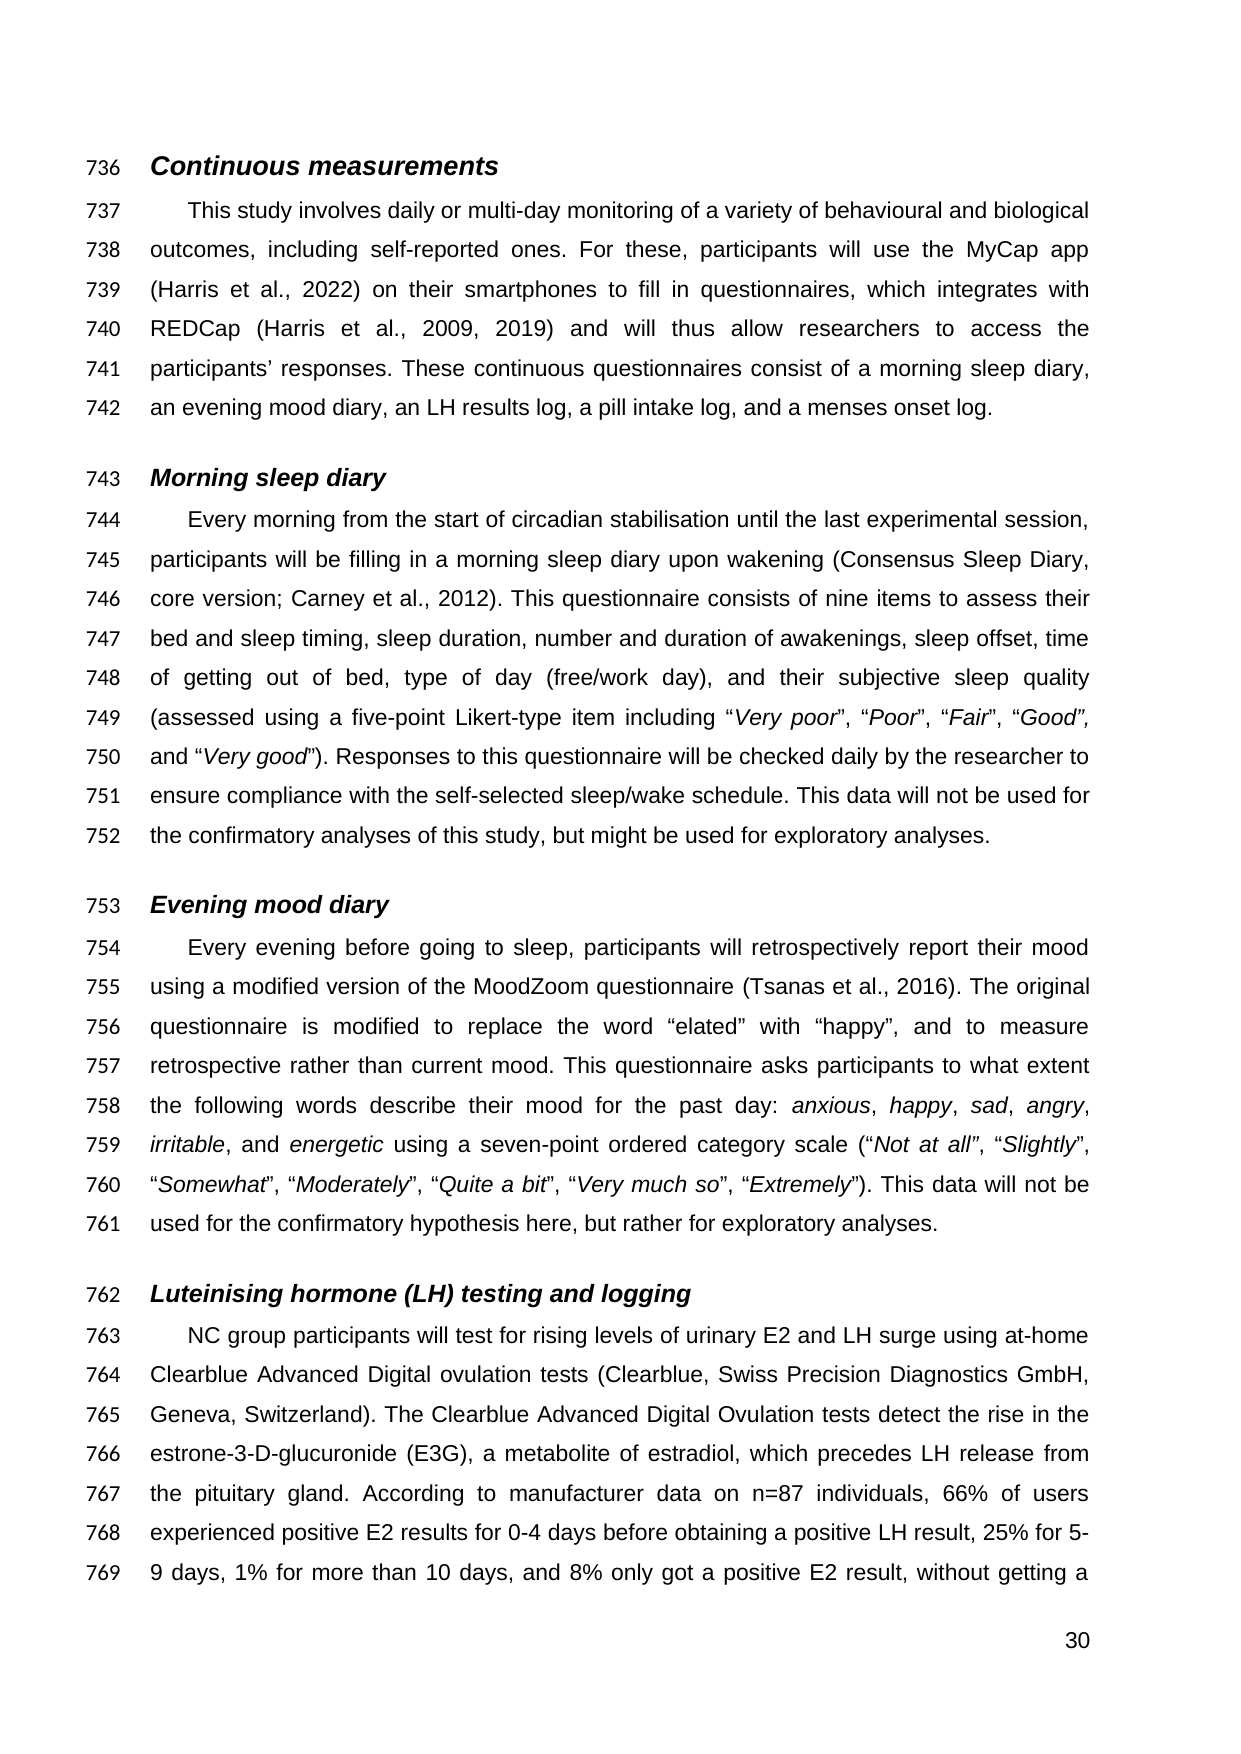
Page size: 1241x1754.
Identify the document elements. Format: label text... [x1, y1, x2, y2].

text This study involves daily or multi-day monitoring of a variety of behavioural and biological outcomes, including self-reported ones. For these, participants will use the MyCap app (Harris et al., 2022) on their smartphones to fill in questionnaires, which integrates with REDCap (Harris et al., 2009, 2019) and will thus allow researchers to access the participants’ responses. These continuous questionnaires consist of a morning sleep diary, an evening mood diary, an LH results log, a pill intake log, and a menses onset log. [150, 197, 1090, 421]
subtitle Evening mood diary [150, 891, 1090, 919]
subtitle Luteinising hormone (LH) testing and logging [150, 1279, 1090, 1307]
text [150, 1322, 1090, 1585]
text Every morning from the start of circadian stabilisation until the last experimental session, participants will be filling in a morning sleep diary upon wakening (Consensus Sleep Diary, core version; Carney et al., 2012). This questionnaire consists of nine items to assess their bed and sleep timing, sleep duration, number and duration of awakenings, sleep offset, time of getting out of bed, type of day (free/work day), and their subjective sleep quality (assessed using a five-point Likert-type item including “Very poor”, “Poor”, “Fair”, “Good”, and “Very good”). Responses to this questionnaire will be checked daily by the researcher to ensure compliance with the self-selected sleep/wake schedule. This data will not be used for the confirmatory analyses of this study, but might be used for exploratory analyses. [150, 506, 1090, 848]
subtitle Morning sleep diary [150, 463, 1090, 492]
subtitle Continuous measurements [150, 150, 1090, 181]
text Every evening before going to sleep, participants will retrospectively report their mood using a modified version of the MoodZoom questionnaire (Tsanas et al., 2016). The original questionnaire is modified to replace the word “elated” with “happy”, and to measure retrospective rather than current mood. This questionnaire asks participants to what extent the following words describe their mood for the past day: anxious, happy, sad, angry, irritable, and energetic using a seven-point ordered category scale (“Not at all”, “Slightly”, “Somewhat”, “Moderately”, “Quite a bit”, “Very much so”, “Extremely”). This data will not be used for the confirmatory hypothesis here, but rather for exploratory analyses. [150, 934, 1090, 1236]
